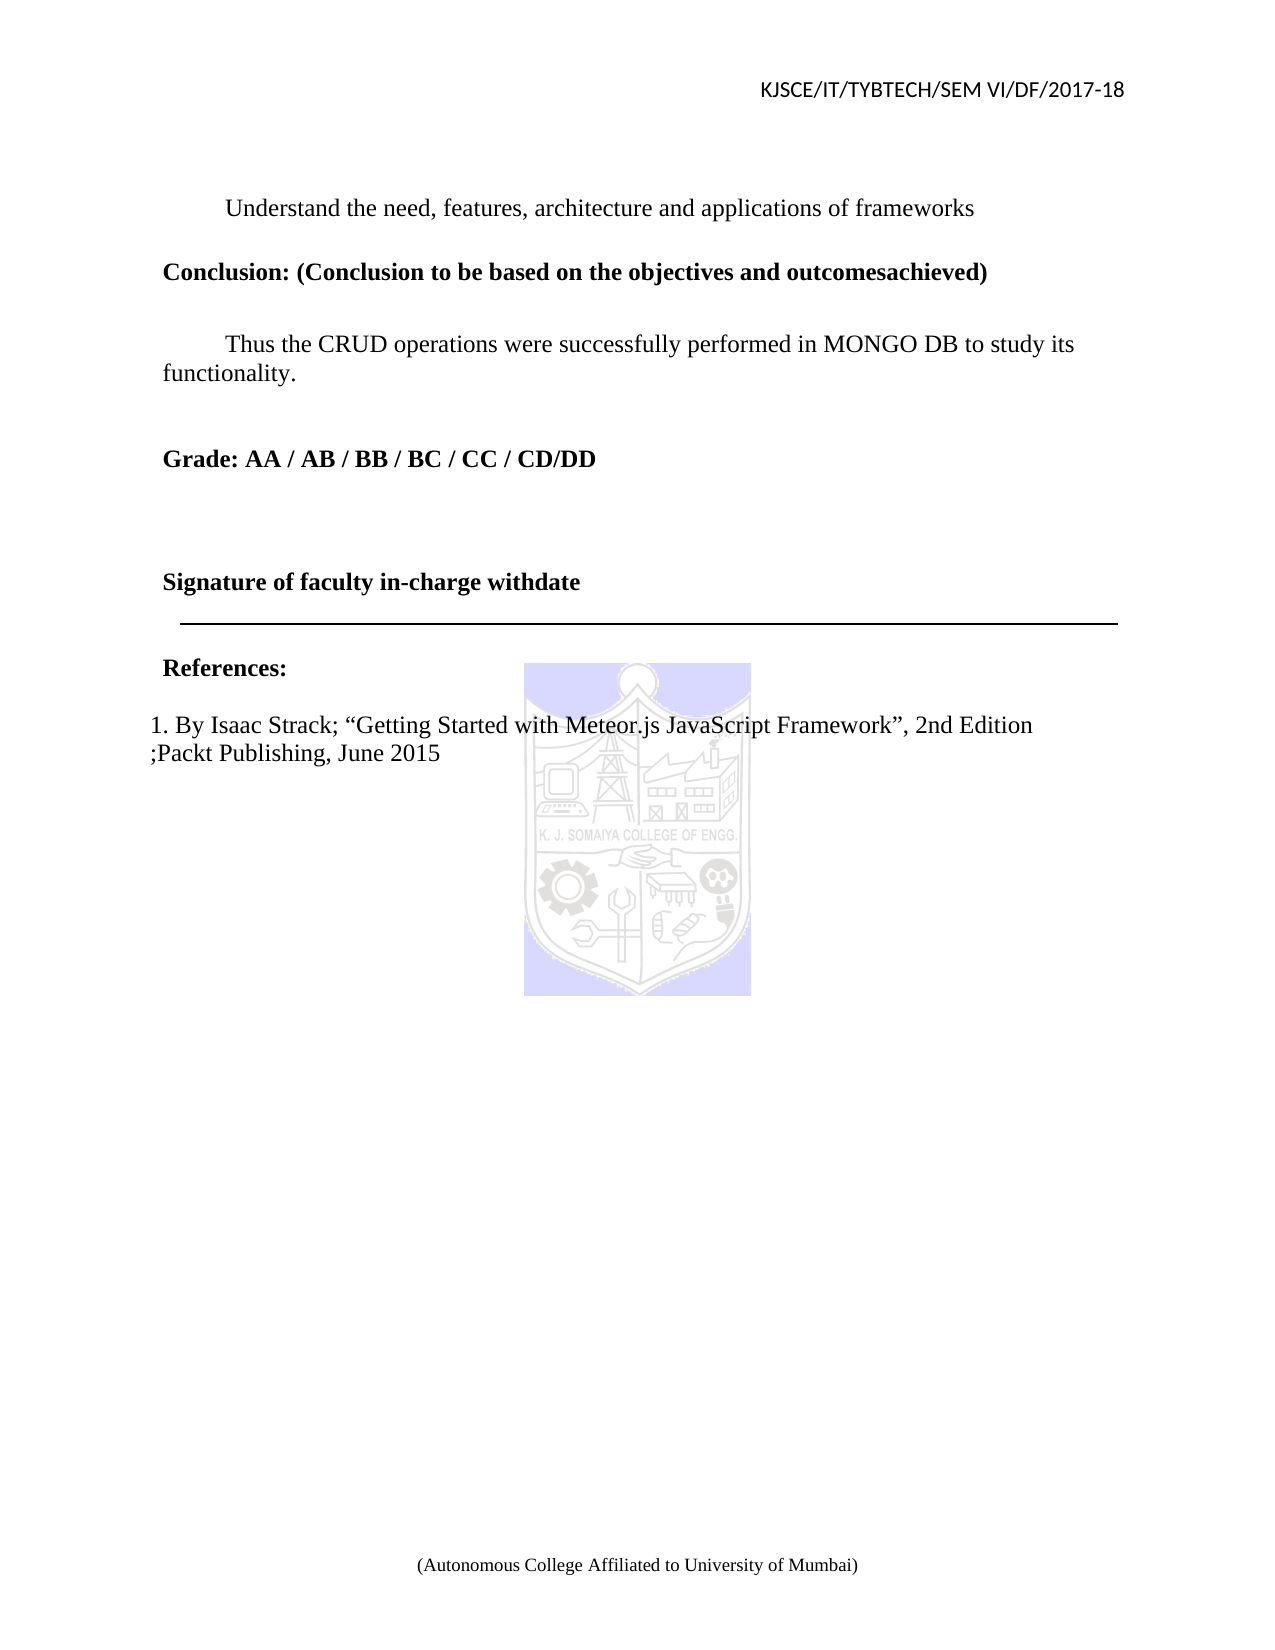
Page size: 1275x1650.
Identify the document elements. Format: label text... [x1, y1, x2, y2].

text Understand the need, features, architecture and applications of frameworks [150, 193, 1125, 221]
text References: [162, 653, 1105, 682]
text Grade: AA / AB / BB / BC / CC / CD/DD [150, 448, 1125, 473]
text Signature of faculty in-charge withdate [162, 571, 1105, 596]
text ;Packt Publishing, June 2015 [150, 738, 1125, 767]
text Conclusion: (Conclusion to be based on the objectives and outcomesachieved). [162, 257, 1105, 286]
text Thus the CRUD operations were successfully performed in MONGO DB to study its functionality. [162, 329, 1105, 387]
text 1. By Isaac Strack; “Getting Started with Meteor.js JavaScript Framework”, 2nd Edition [150, 710, 1125, 738]
